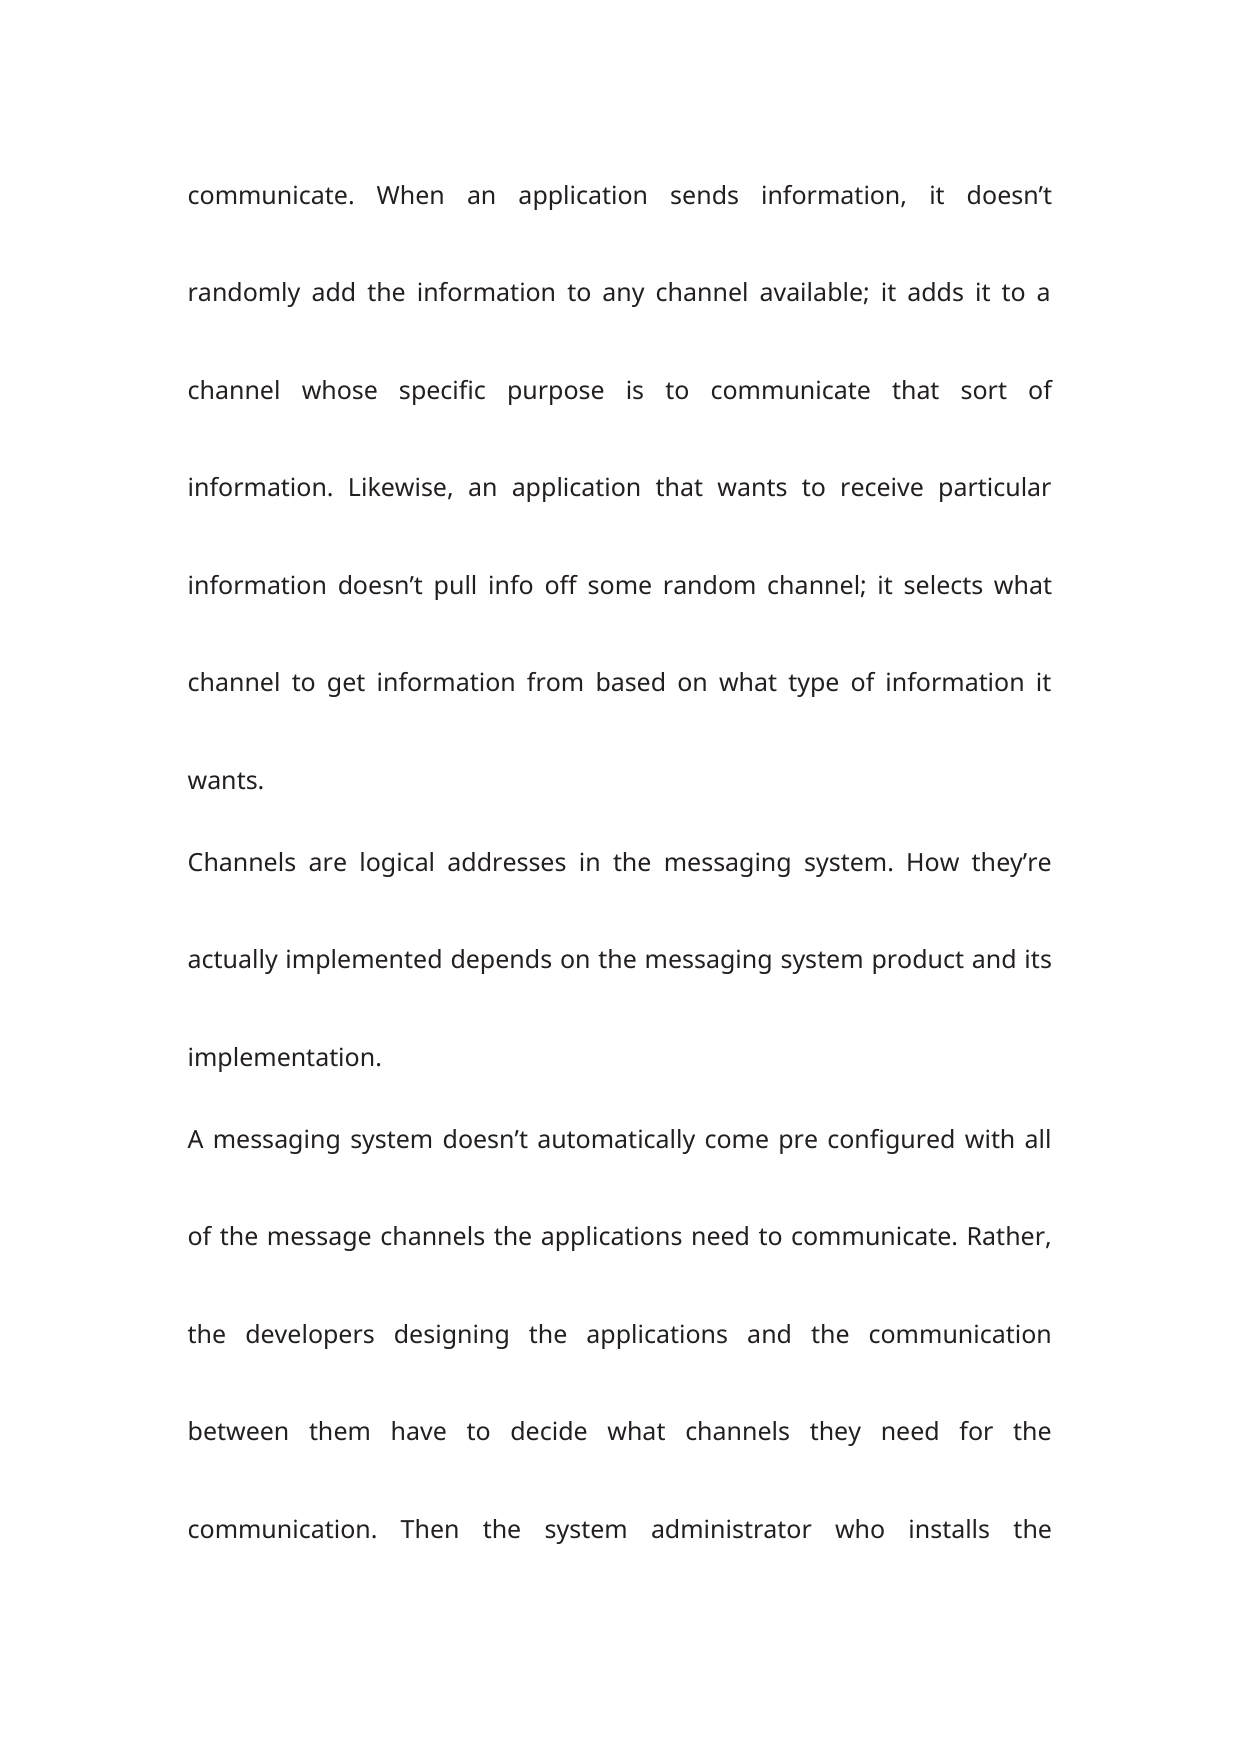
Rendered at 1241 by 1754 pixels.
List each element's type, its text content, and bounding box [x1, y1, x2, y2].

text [187, 1106, 1053, 1561]
text Channels are logical addresses in the messaging system. How they’re actually implemented depends on the messaging system product and its implementation. [187, 829, 1053, 1089]
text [187, 162, 1053, 812]
